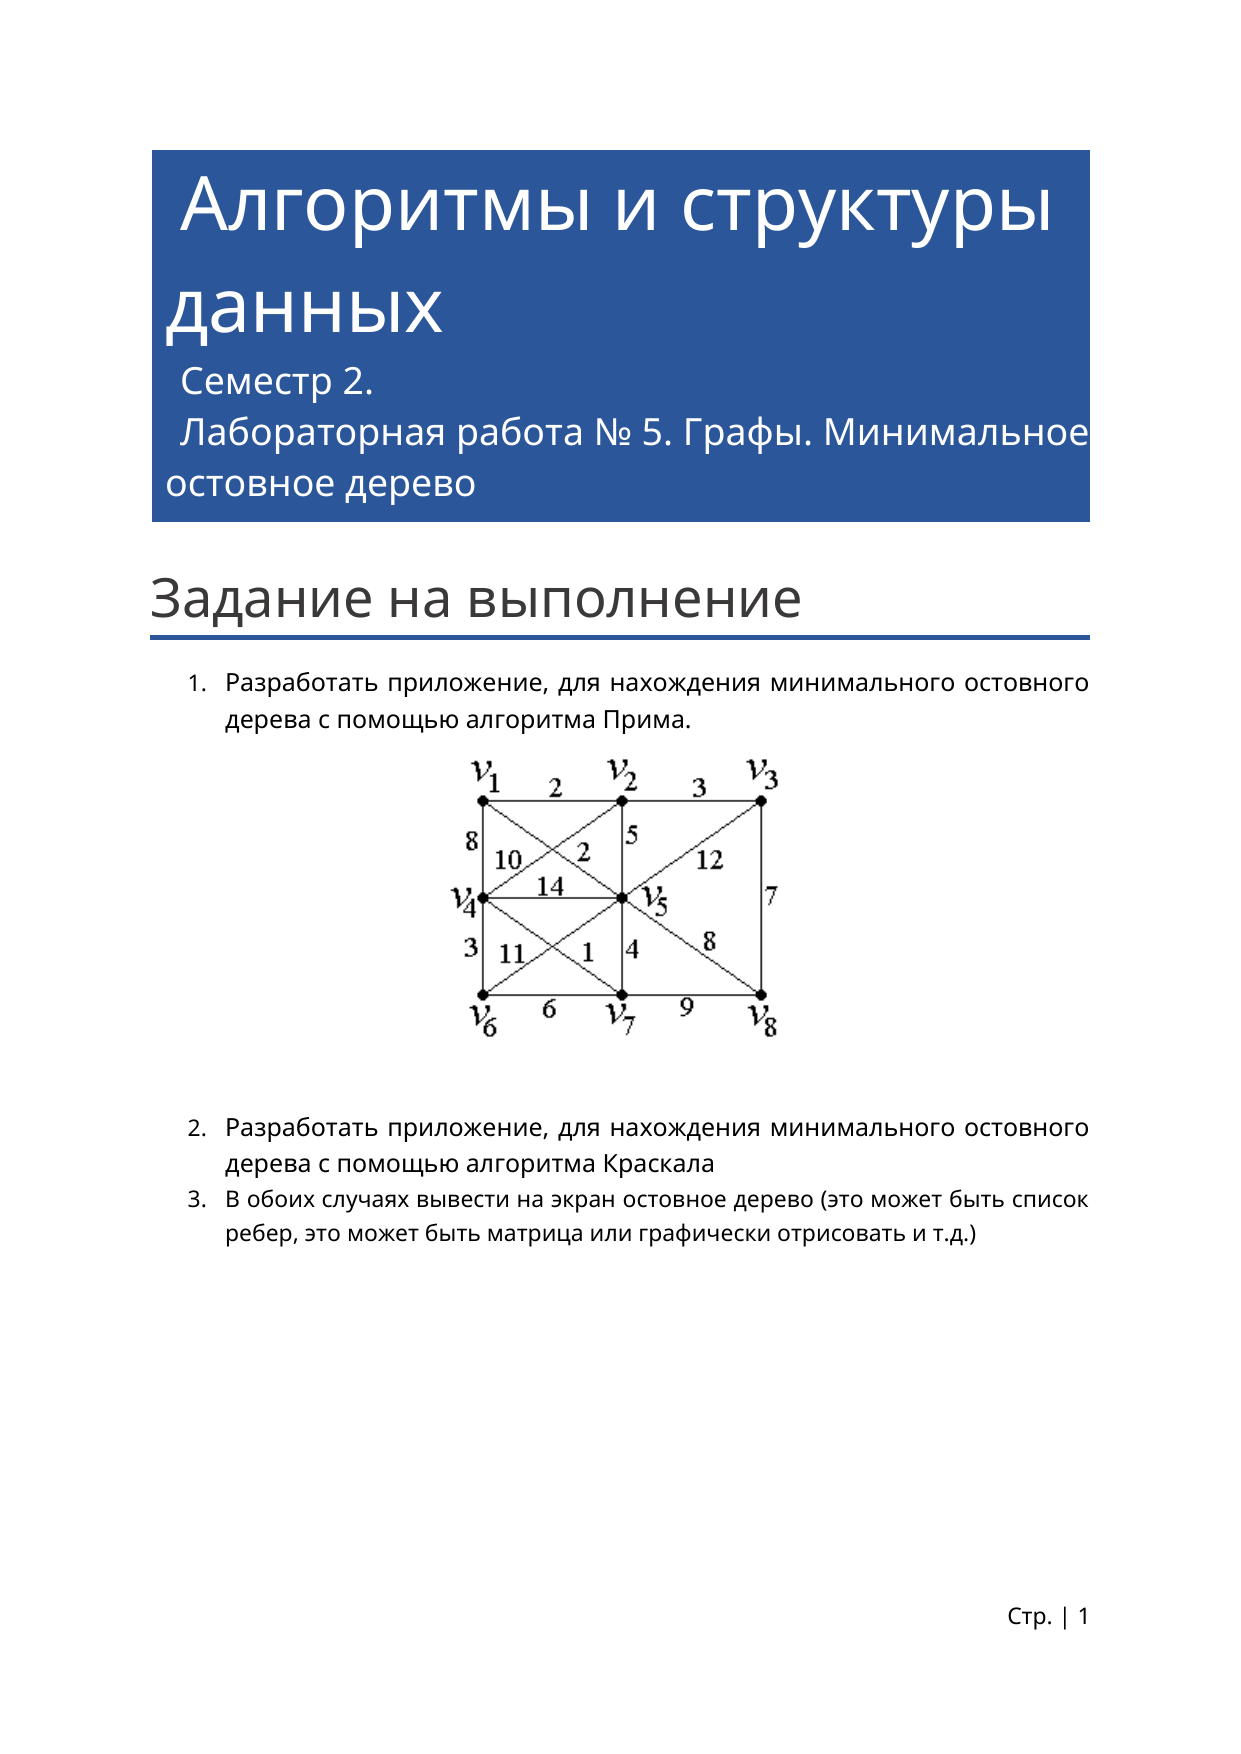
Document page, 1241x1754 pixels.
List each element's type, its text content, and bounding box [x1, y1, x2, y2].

list Разработать приложение, для нахождения минимального остовного дерева с помощью алгоритма Прима. [187, 665, 1090, 736]
list В обоих случаях вывести на экран остовное дерево (это может быть список ребер, это может быть матрица или графически отрисовать и т.д.) [187, 1183, 1090, 1248]
subtitle Лабораторная работа № 5. Графы. Минимальное остовное дерево [165, 405, 1090, 509]
list Разработать приложение, для нахождения минимального остовного дерева с помощью алгоритма Краскала [187, 1109, 1090, 1180]
picture [448, 755, 792, 1040]
subtitle Семестр 2. [165, 354, 1090, 405]
title Алгоритмы и структуры данных [165, 150, 1090, 354]
subtitle Задание на выполнение [150, 559, 1090, 635]
